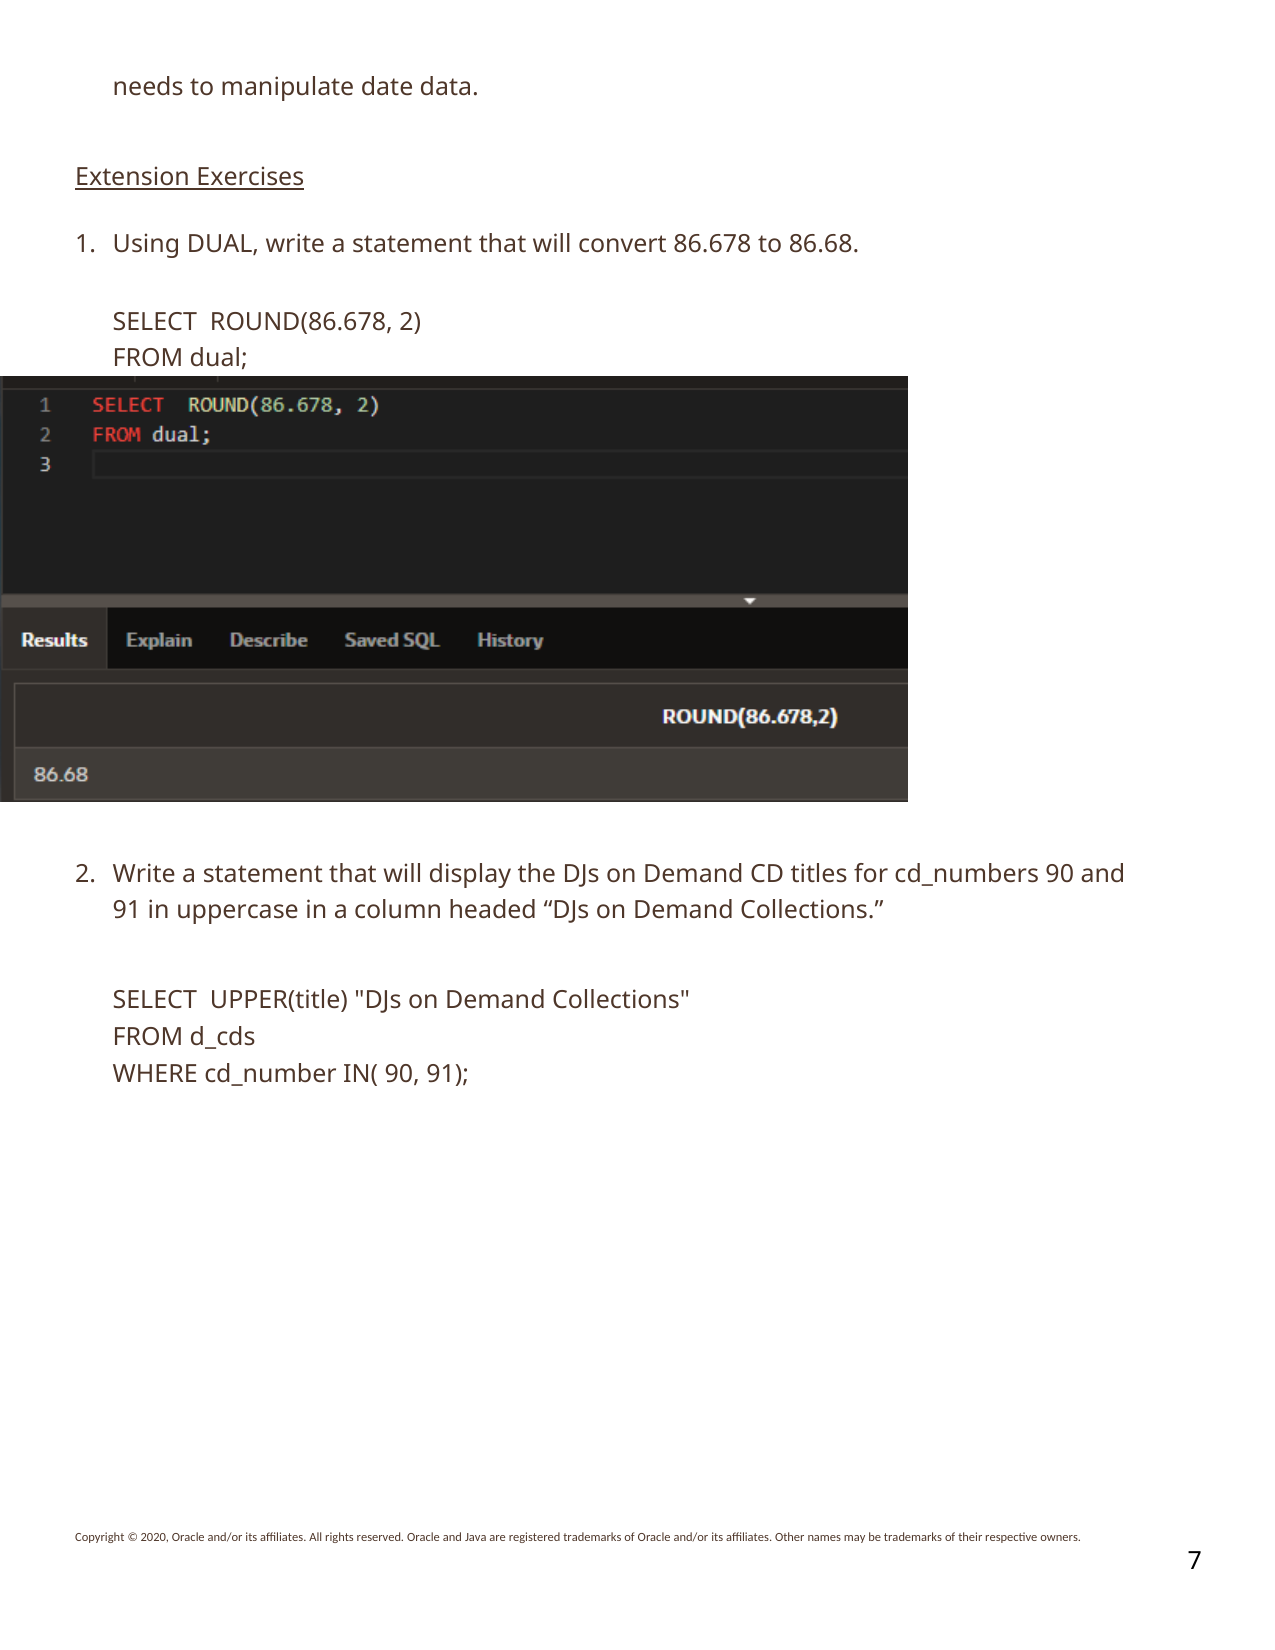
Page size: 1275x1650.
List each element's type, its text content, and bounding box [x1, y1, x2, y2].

picture [0, 376, 908, 802]
list WHERE cd_number IN( 90, 91); [112, 1056, 1176, 1090]
text Extension Exercises [75, 159, 1275, 193]
list FROM dual; [112, 340, 1176, 374]
list SELECT ROUND(86.678, 2) [112, 303, 1176, 337]
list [112, 69, 1176, 103]
list Using DUAL, write a statement that will convert 86.678 to 86.68. [75, 225, 1275, 259]
list SELECT UPPER(title) "DJs on Demand Collections" [112, 982, 1176, 1016]
list FROM d_cds [112, 1019, 1176, 1053]
list Write a statement that will display the DJs on Demand CD titles for cd_numbers 90 and 91 in uppercase in a column headed “DJs on Demand Collections.” [75, 855, 1138, 926]
